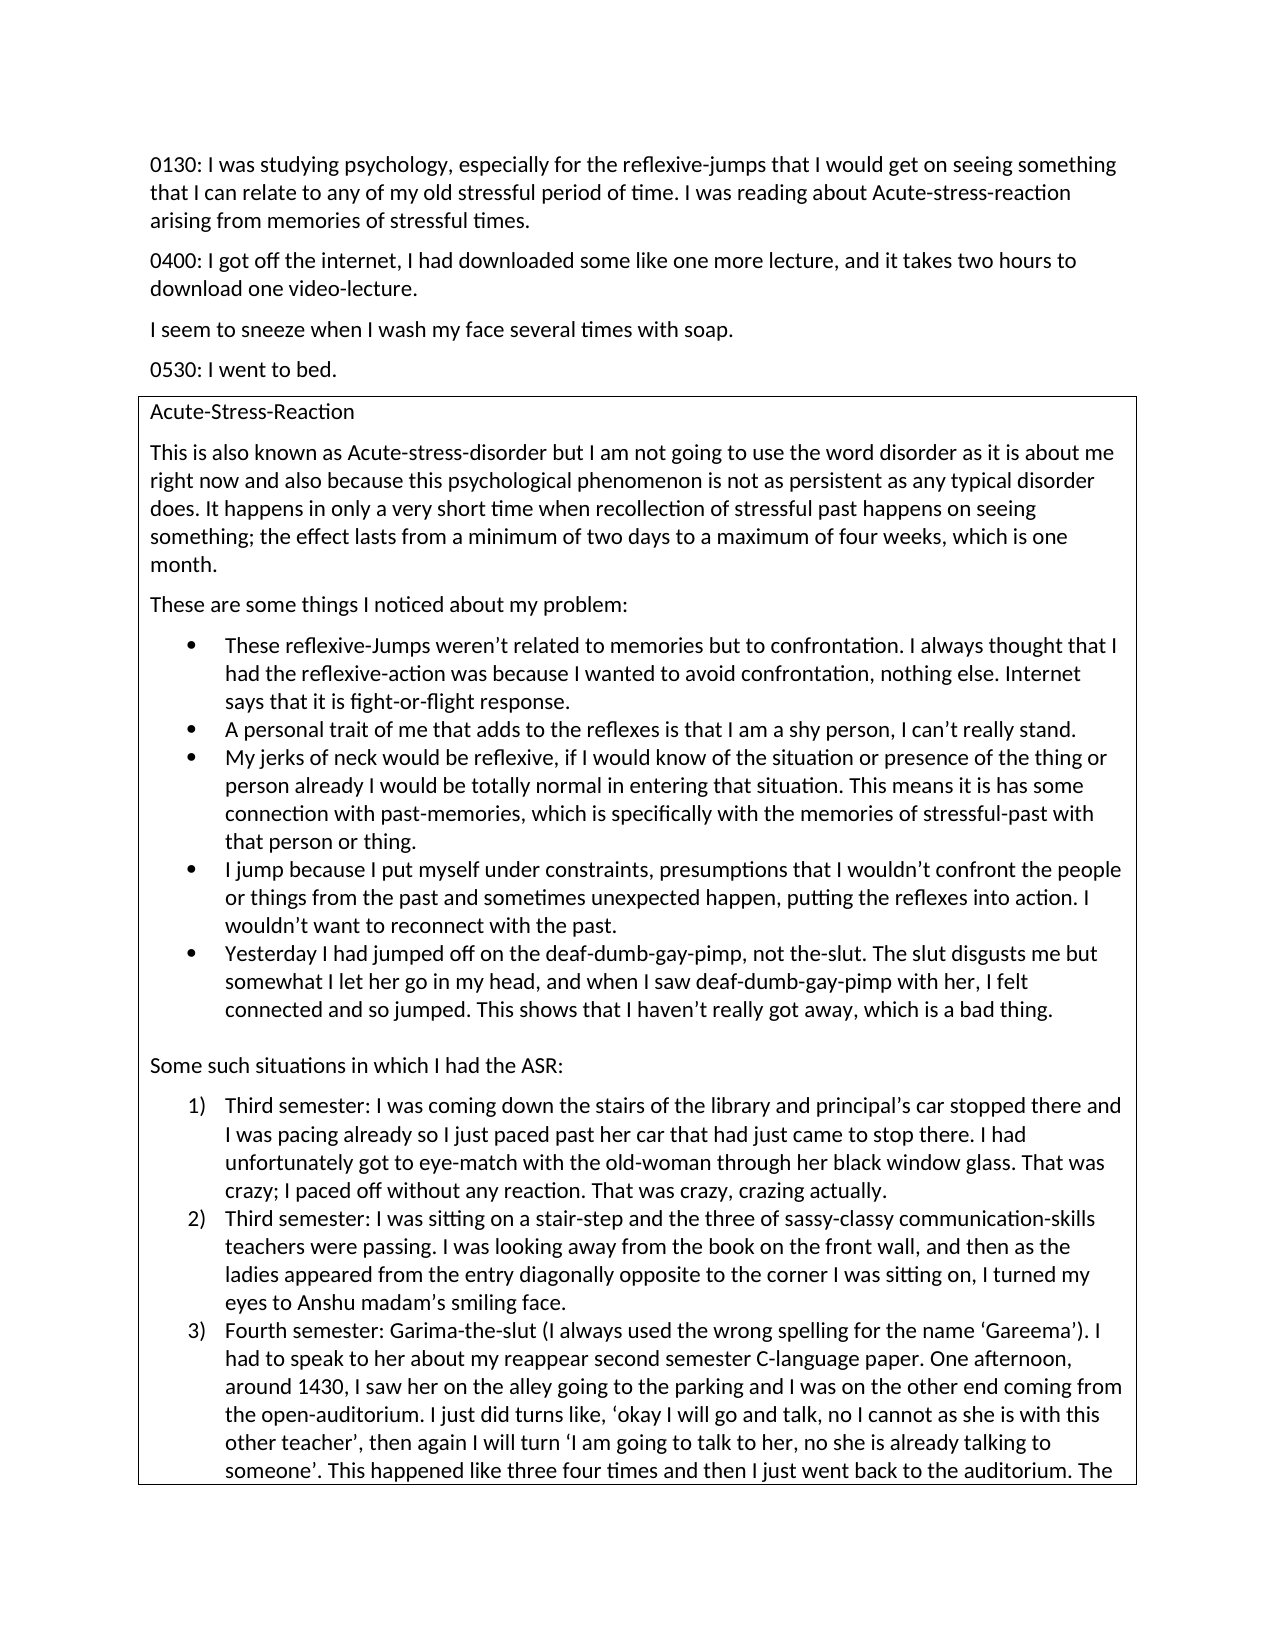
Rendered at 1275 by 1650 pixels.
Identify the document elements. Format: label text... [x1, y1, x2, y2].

text 0400: I got off the internet, I had downloaded some like one more lecture, and it takes two hours to download one video-lecture. [150, 247, 1125, 303]
text 0130: I was studying psychology, especially for the reflexive-jumps that I would get on seeing something that I can relate to any of my old stressful period of time. I was reading about Acute-stress-reaction arising from memories of stressful times. [150, 150, 1125, 234]
text 0530: I went to bed. [150, 356, 1125, 384]
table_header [139, 397, 1136, 1484]
text I seem to sneeze when I wash my face several times with soap. [150, 315, 1125, 343]
